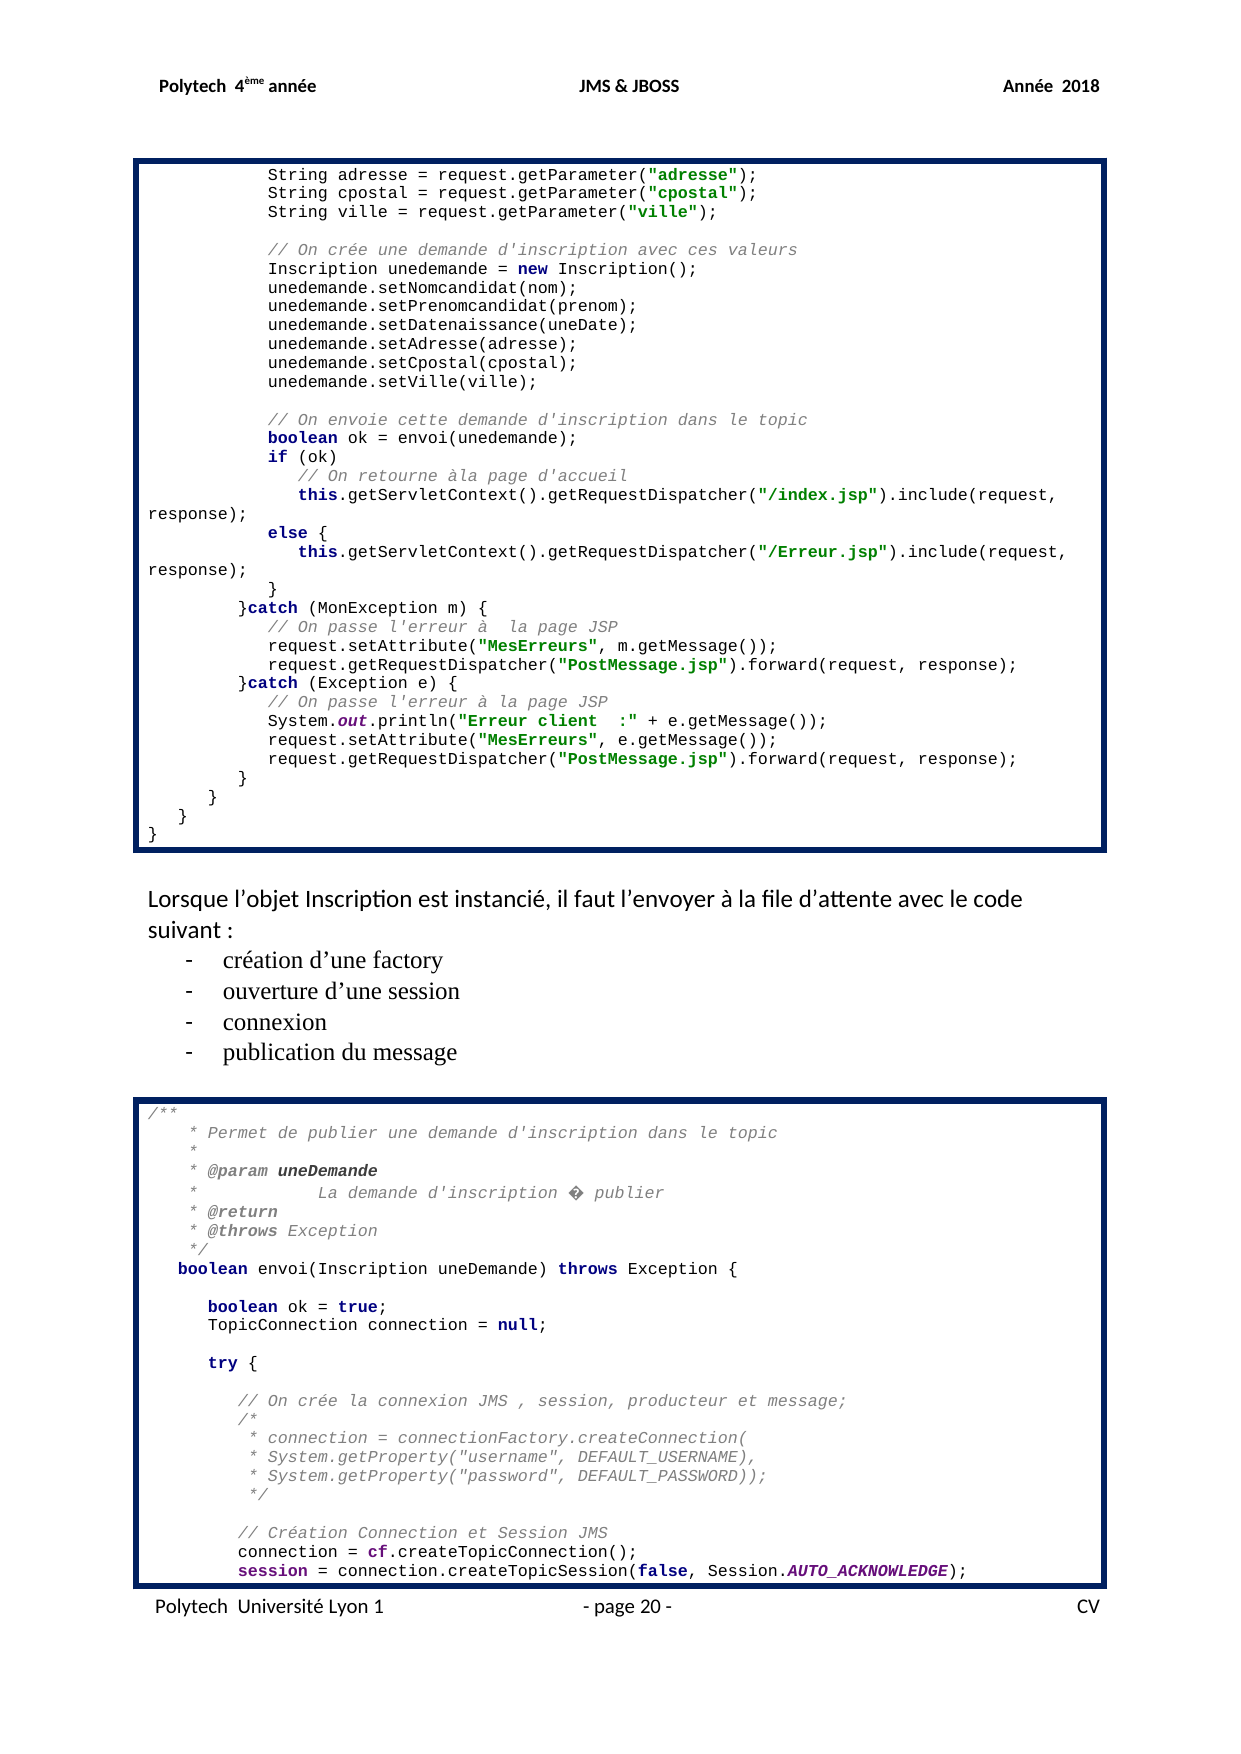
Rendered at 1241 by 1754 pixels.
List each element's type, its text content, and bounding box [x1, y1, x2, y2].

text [139, 1104, 1101, 1583]
list création d’une factory [185, 945, 1093, 975]
list connexion [185, 1006, 1093, 1036]
list ouverture d’une session [185, 975, 1093, 1006]
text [139, 164, 1101, 847]
list publication du message [185, 1036, 1093, 1067]
text Lorsque l’objet Inscription est instancié, il faut l’envoyer à la file d’attente avec le code suivant : [148, 884, 1093, 945]
